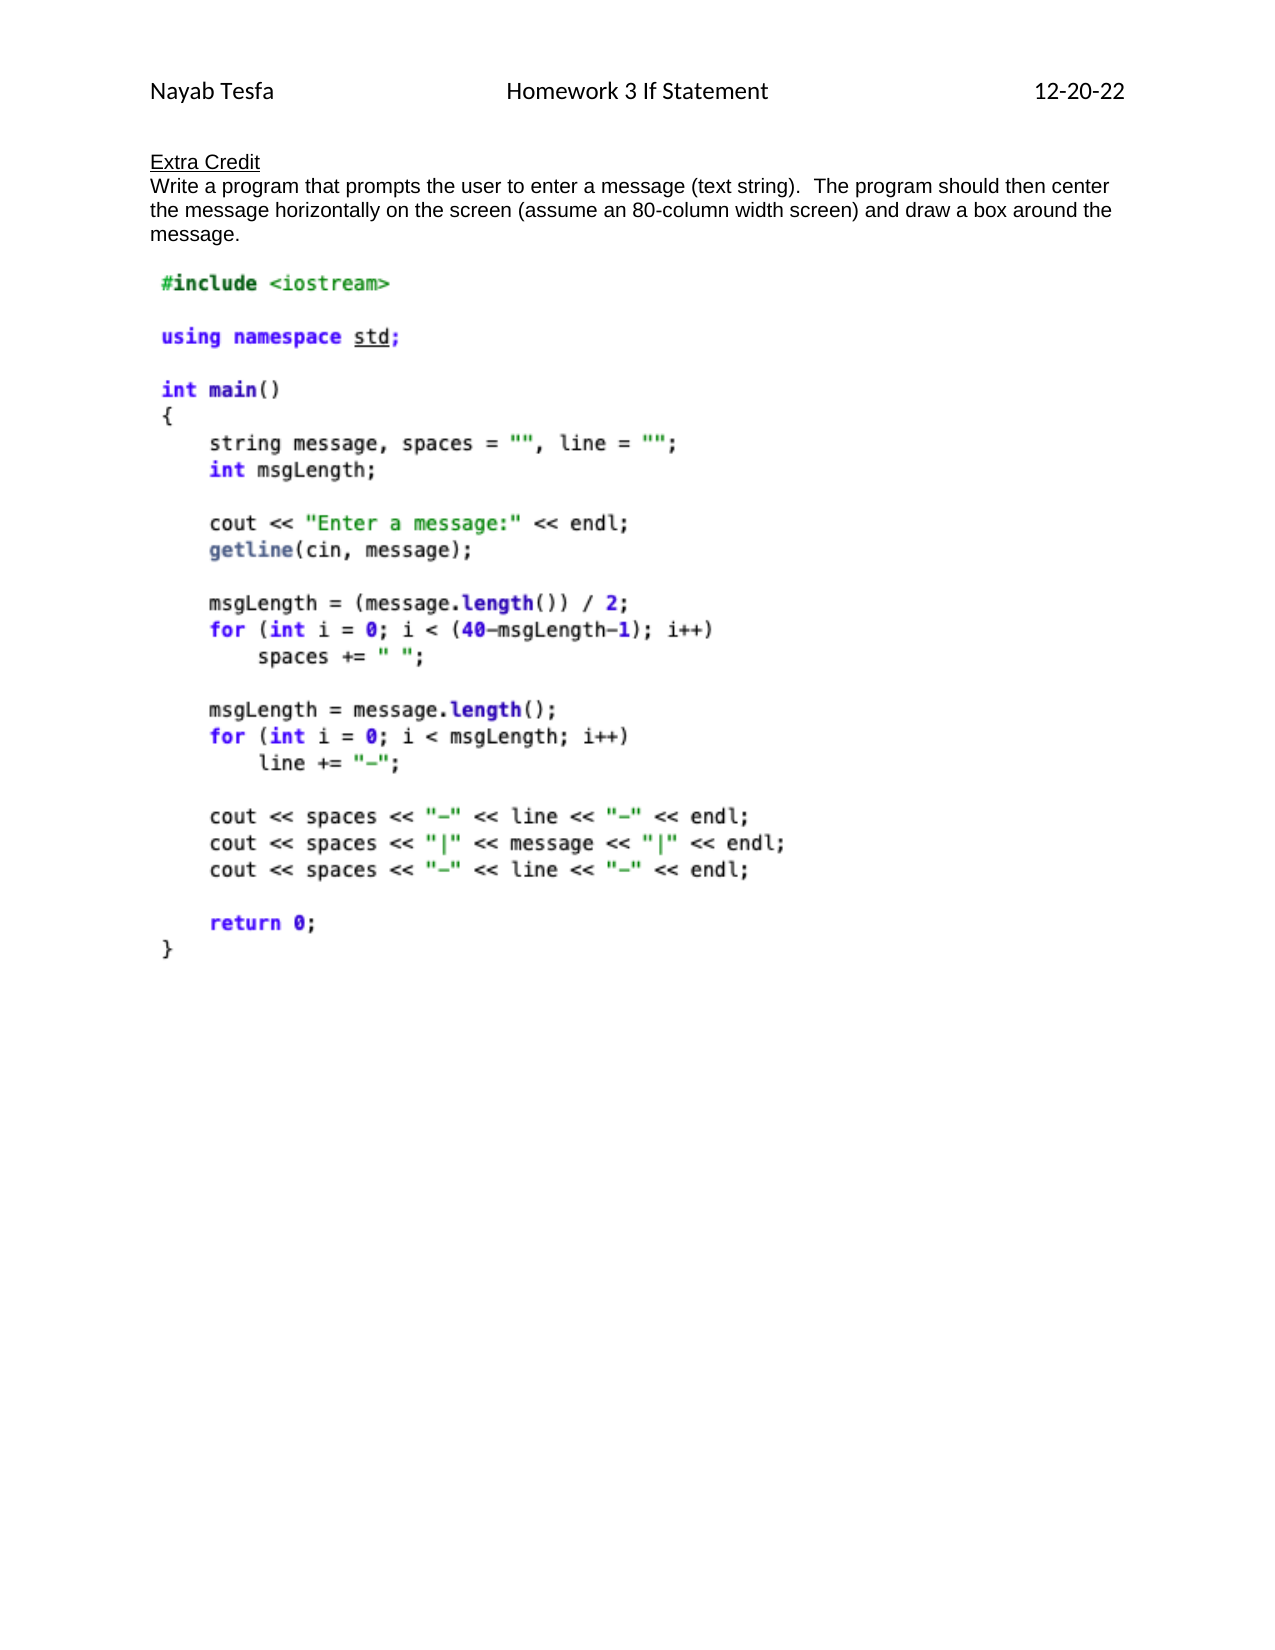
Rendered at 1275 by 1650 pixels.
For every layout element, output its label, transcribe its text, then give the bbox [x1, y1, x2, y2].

text Extra Credit Write a program that prompts the user to enter a message (text string). The program should then center the message horizontally on the screen (assume an 80-column width screen) and draw a box around the message. [150, 150, 1125, 246]
picture [150, 269, 1125, 967]
